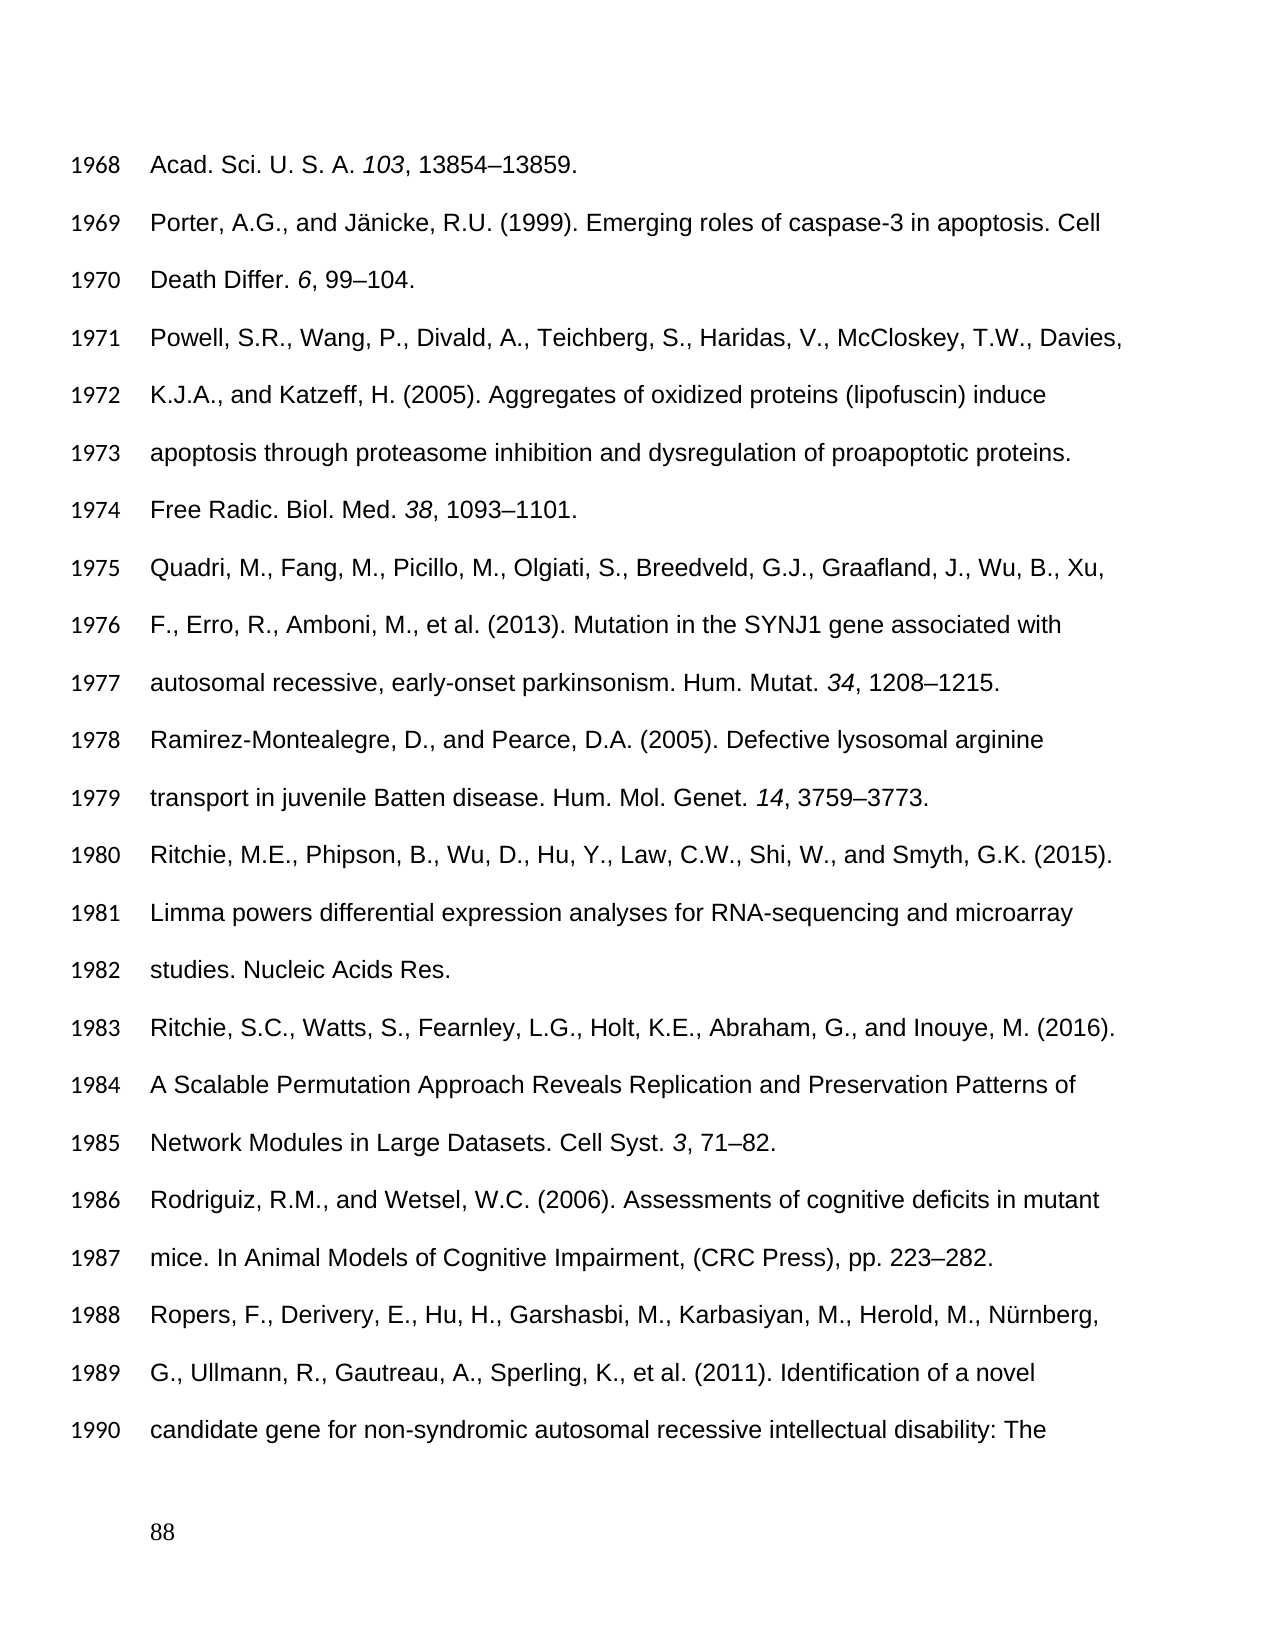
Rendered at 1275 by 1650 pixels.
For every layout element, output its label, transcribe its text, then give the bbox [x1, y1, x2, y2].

text Ritchie, M.E., Phipson, B., Wu, D., Hu, Y., Law, C.W., Shi, W., and Smyth, G.K. (2015). Limma powers differential expression analyses for RNA-sequencing and microarray studies. Nucleic Acids Res. [150, 840, 1125, 984]
text Porter, A.G., and Jänicke, R.U. (1999). Emerging roles of caspase-3 in apoptosis. Cell Death Differ. 6, 99–104. [150, 207, 1125, 294]
text Ritchie, S.C., Watts, S., Fearnley, L.G., Holt, K.E., Abraham, G., and Inouye, M. (2016). A Scalable Permutation Approach Reveals Replication and Preservation Patterns of Network Modules in Large Datasets. Cell Syst. 3, 71–82. [150, 1012, 1125, 1156]
text Rodriguiz, R.M., and Wetsel, W.C. (2006). Assessments of cognitive deficits in mutant mice. In Animal Models of Cognitive Impairment, (CRC Press), pp. 223–282. [150, 1185, 1125, 1271]
text Powell, S.R., Wang, P., Divald, A., Teichberg, S., Haridas, V., McCloskey, T.W., Davies, K.J.A., and Katzeff, H. (2005). Aggregates of oxidized proteins (lipofuscin) induce apoptosis through proteasome inhibition and dysregulation of proapoptotic proteins. Free Radic. Biol. Med. 38, 1093–1101. [150, 322, 1125, 524]
text Ramirez-Montealegre, D., and Pearce, D.A. (2005). Defective lysosomal arginine transport in juvenile Batten disease. Hum. Mol. Genet. 14, 3759–3773. [150, 725, 1125, 811]
text Quadri, M., Fang, M., Picillo, M., Olgiati, S., Breedveld, G.J., Graafland, J., Wu, B., Xu, F., Erro, R., Amboni, M., et al. (2013). Mutation in the SYNJ1 gene associated with autosomal recessive, early-onset parkinsonism. Hum. Mutat. 34, 1208–1215. [150, 552, 1125, 696]
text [150, 1300, 1125, 1444]
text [150, 150, 1125, 179]
